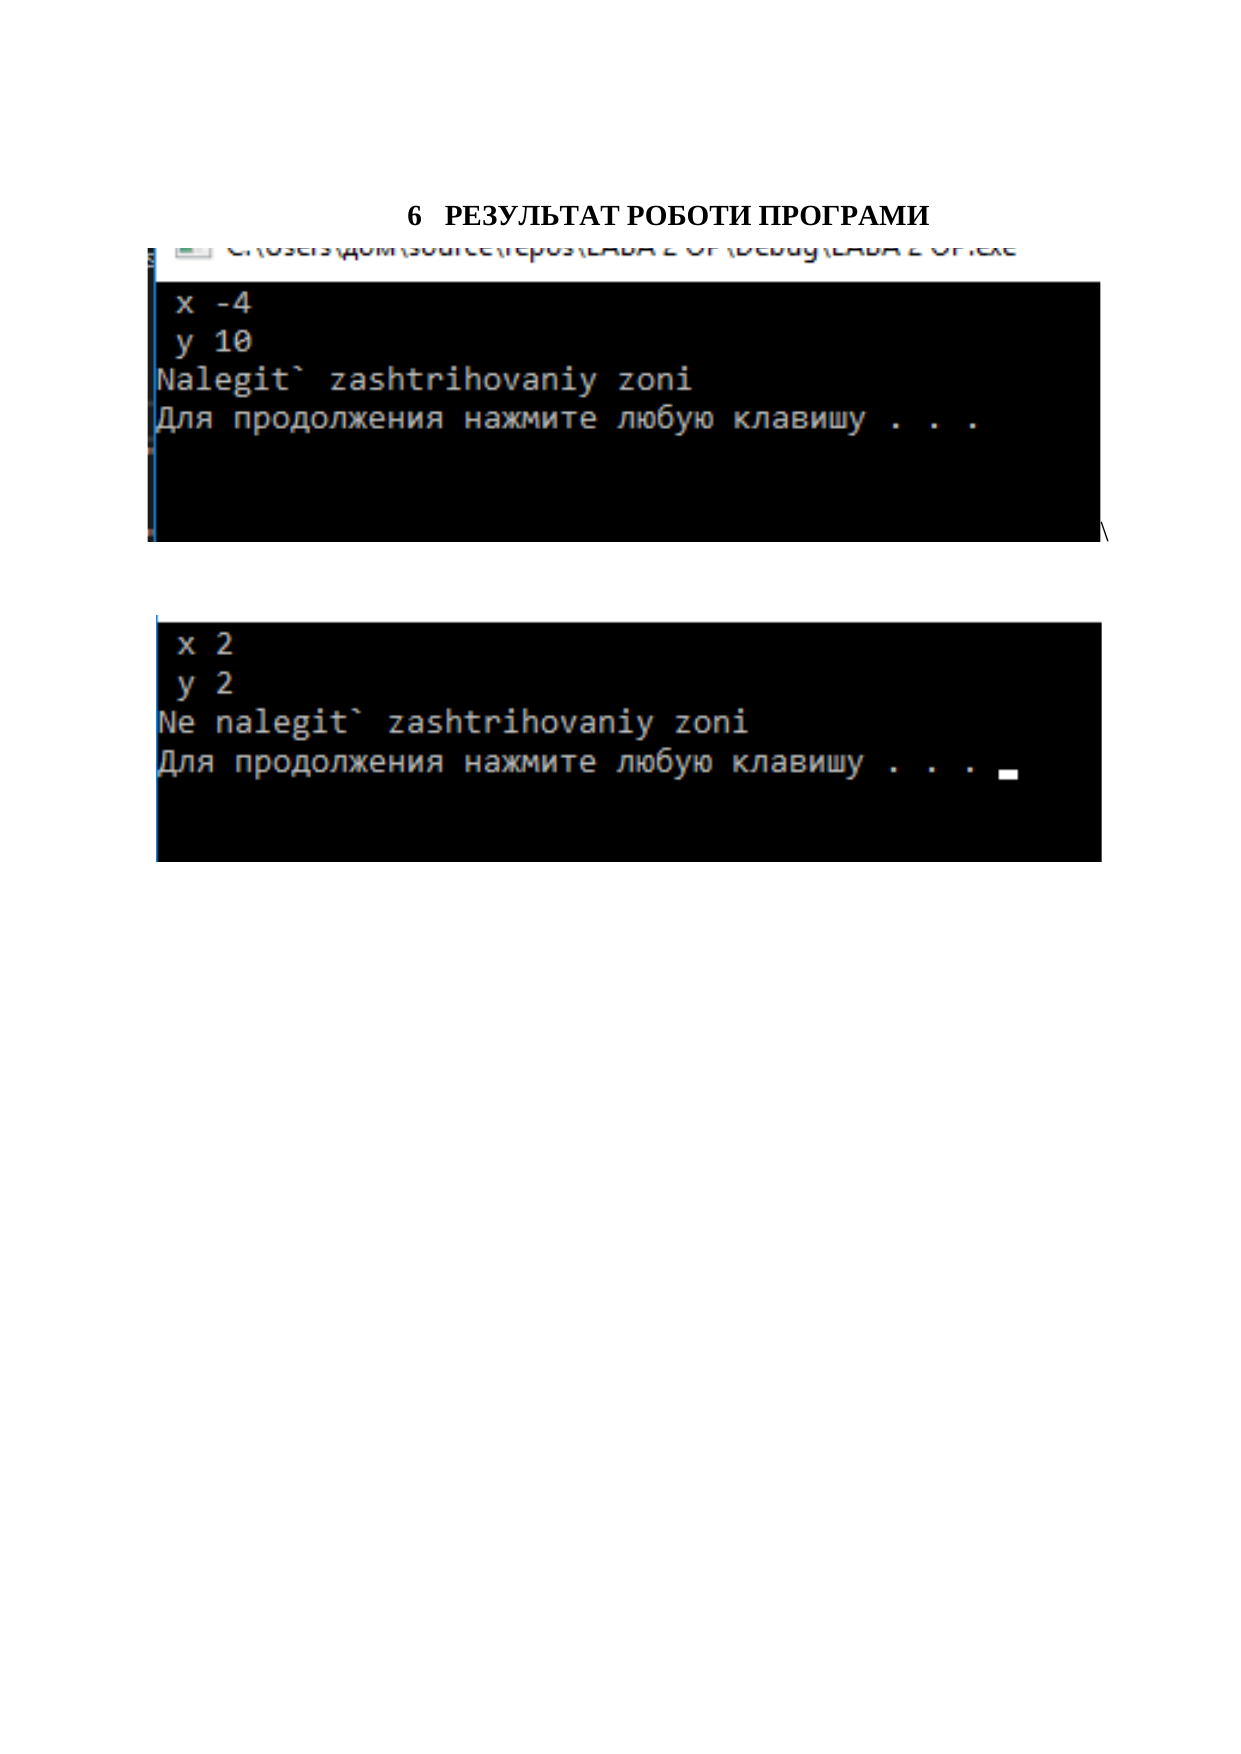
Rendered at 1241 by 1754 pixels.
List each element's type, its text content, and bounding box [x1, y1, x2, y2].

picture [147, 248, 1101, 542]
subtitle Результат роботи програми [185, 198, 1152, 231]
picture [156, 615, 1102, 862]
